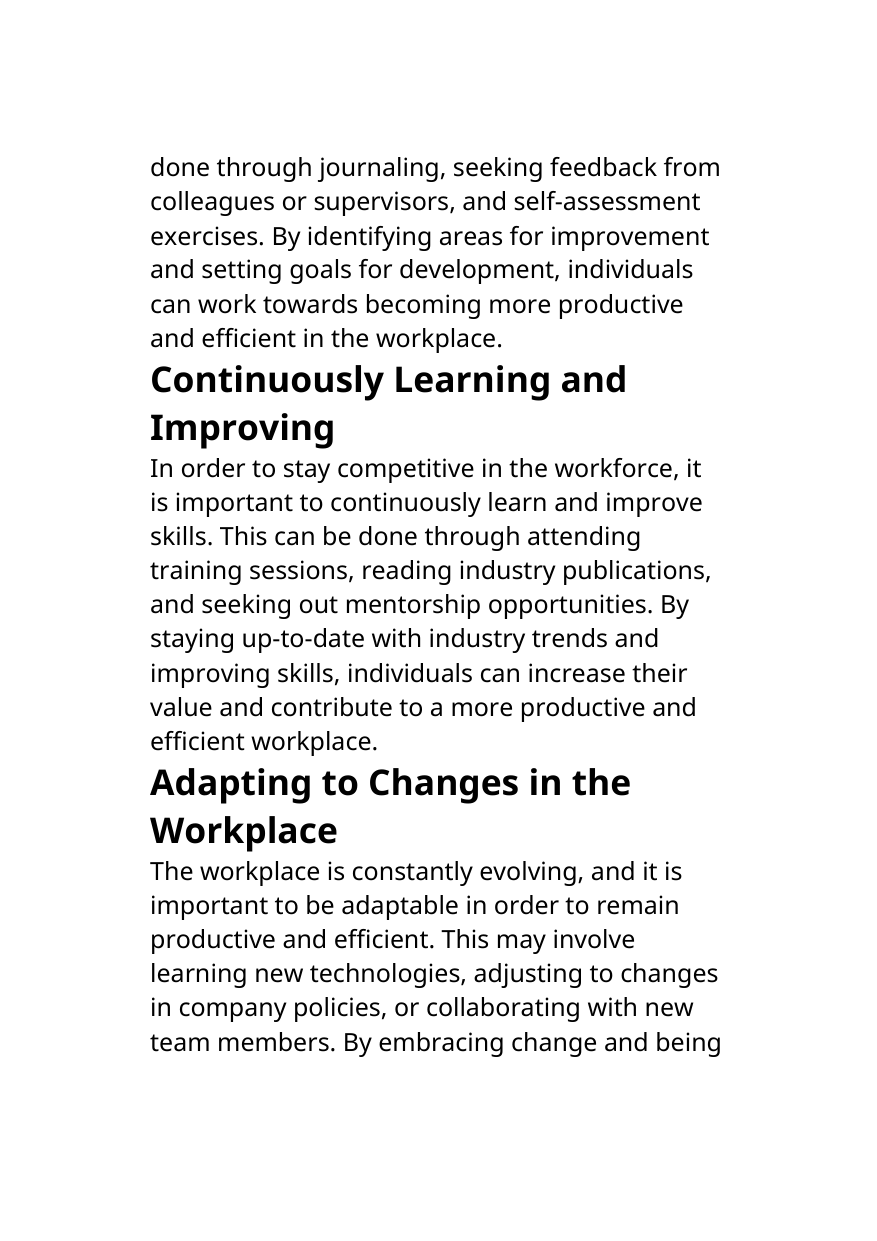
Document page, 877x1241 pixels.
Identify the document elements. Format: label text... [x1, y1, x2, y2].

subtitle Adapting to Changes in the Workplace [150, 757, 727, 854]
text In order to stay competitive in the workforce, it is important to continuously learn and improve skills. This can be done through attending training sessions, reading industry publications, and seeking out mentorship opportunities. By staying up-to-date with industry trends and improving skills, individuals can increase their value and contribute to a more productive and efficient workplace. [150, 451, 727, 757]
subtitle Continuously Learning and Improving [150, 354, 727, 451]
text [150, 150, 727, 354]
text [150, 854, 727, 1058]
